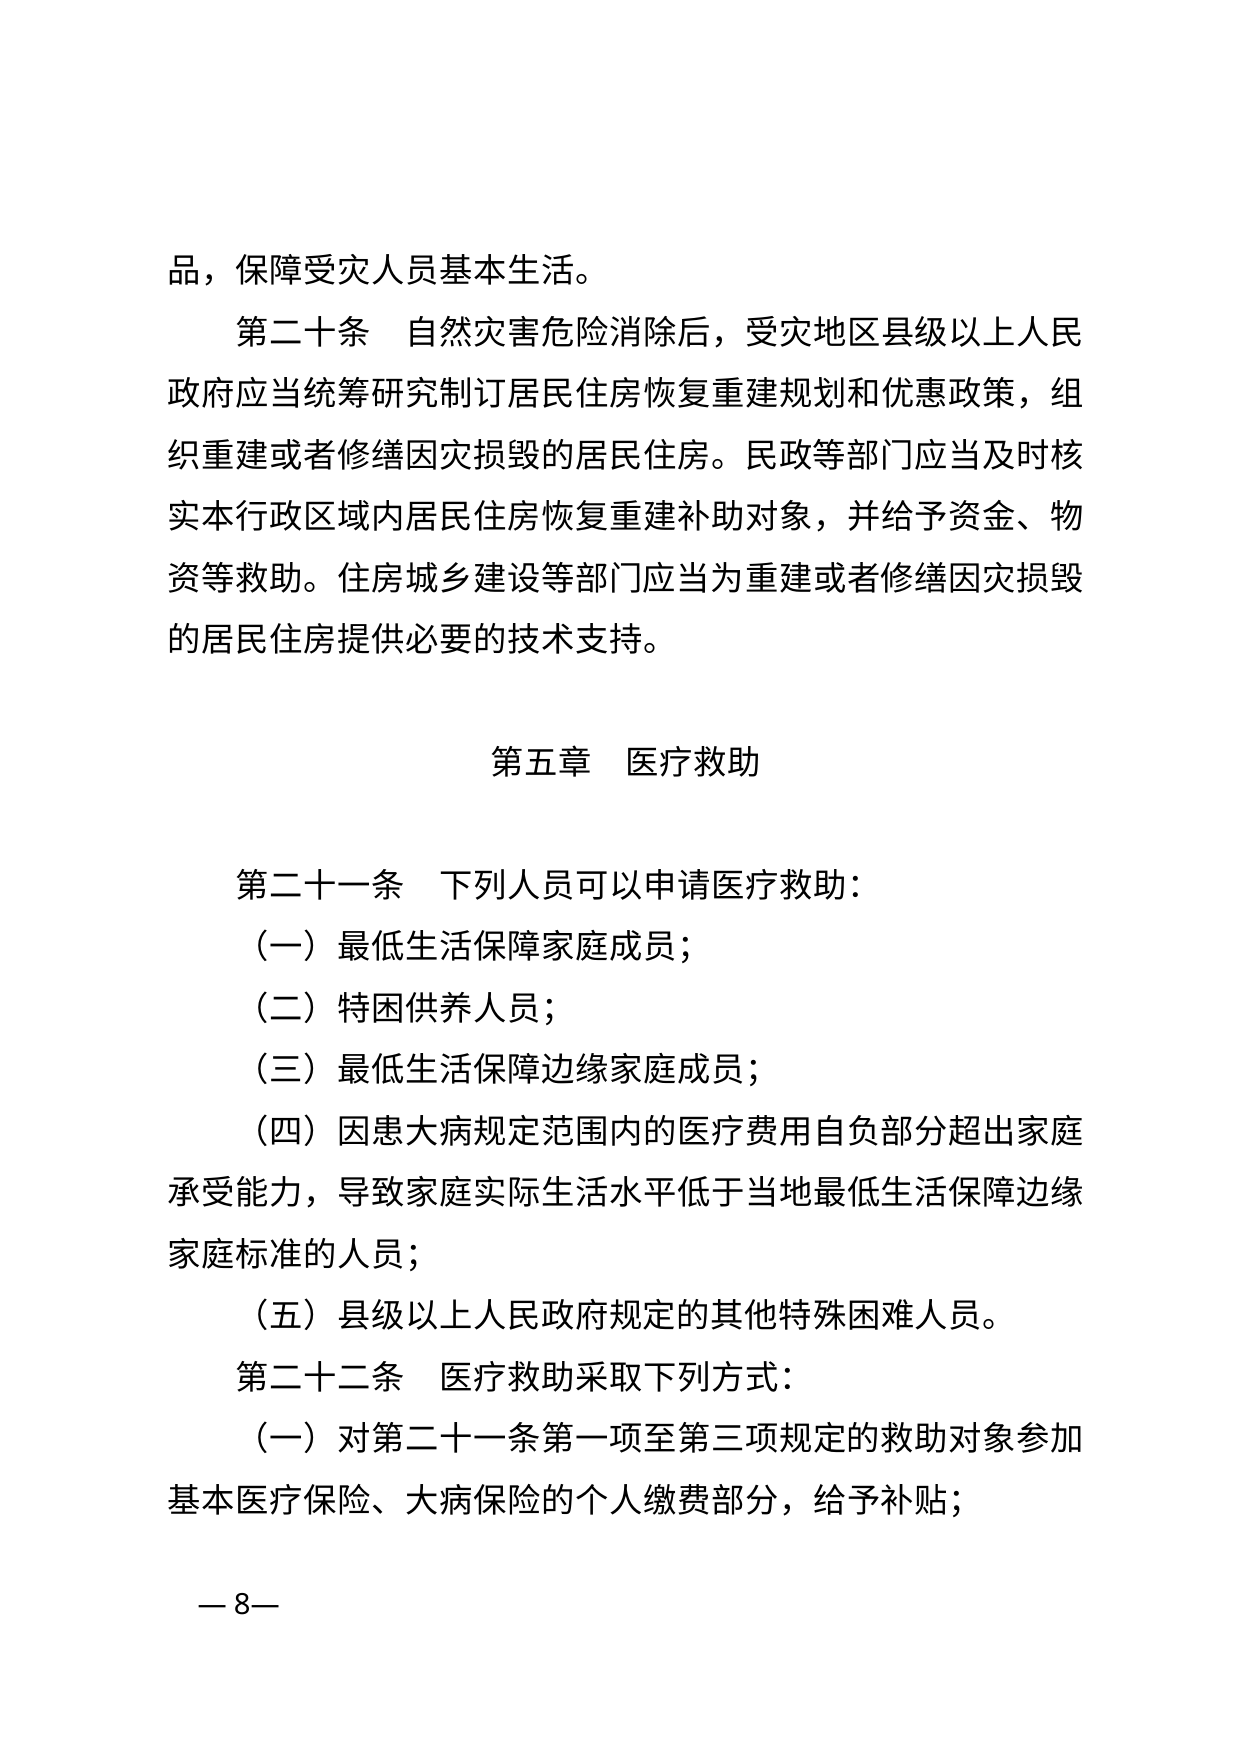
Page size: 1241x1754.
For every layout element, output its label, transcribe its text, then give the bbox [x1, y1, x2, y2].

text （二）特困供养人员； [168, 975, 1084, 1037]
text （三）最低生活保障边缘家庭成员； [168, 1037, 1084, 1098]
text 第二十二条 医疗救助采取下列方式： [168, 1344, 1084, 1405]
text （五）县级以上人民政府规定的其他特殊困难人员。 [168, 1282, 1084, 1344]
text （一）对第二十一条第一项至第三项规定的救助对象参加基本医疗保险、大病保险的个人缴费部分，给予补贴； [168, 1405, 1084, 1528]
text （一）最低生活保障家庭成员； [168, 914, 1084, 975]
text 第二十一条 下列人员可以申请医疗救助： [168, 852, 1084, 914]
text 第五章 医疗救助 [168, 729, 1084, 791]
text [168, 238, 1084, 299]
text （四）因患大病规定范围内的医疗费用自负部分超出家庭承受能力，导致家庭实际生活水平低于当地最低生活保障边缘家庭标准的人员； [168, 1098, 1084, 1282]
text 第二十条 自然灾害危险消除后，受灾地区县级以上人民政府应当统筹研究制订居民住房恢复重建规划和优惠政策，组织重建或者修缮因灾损毁的居民住房。民政等部门应当及时核实本行政区域内居民住房恢复重建补助对象，并给予资金、物资等救助。住房城乡建设等部门应当为重建或者修缮因灾损毁的居民住房提供必要的技术支持。 [168, 299, 1084, 668]
